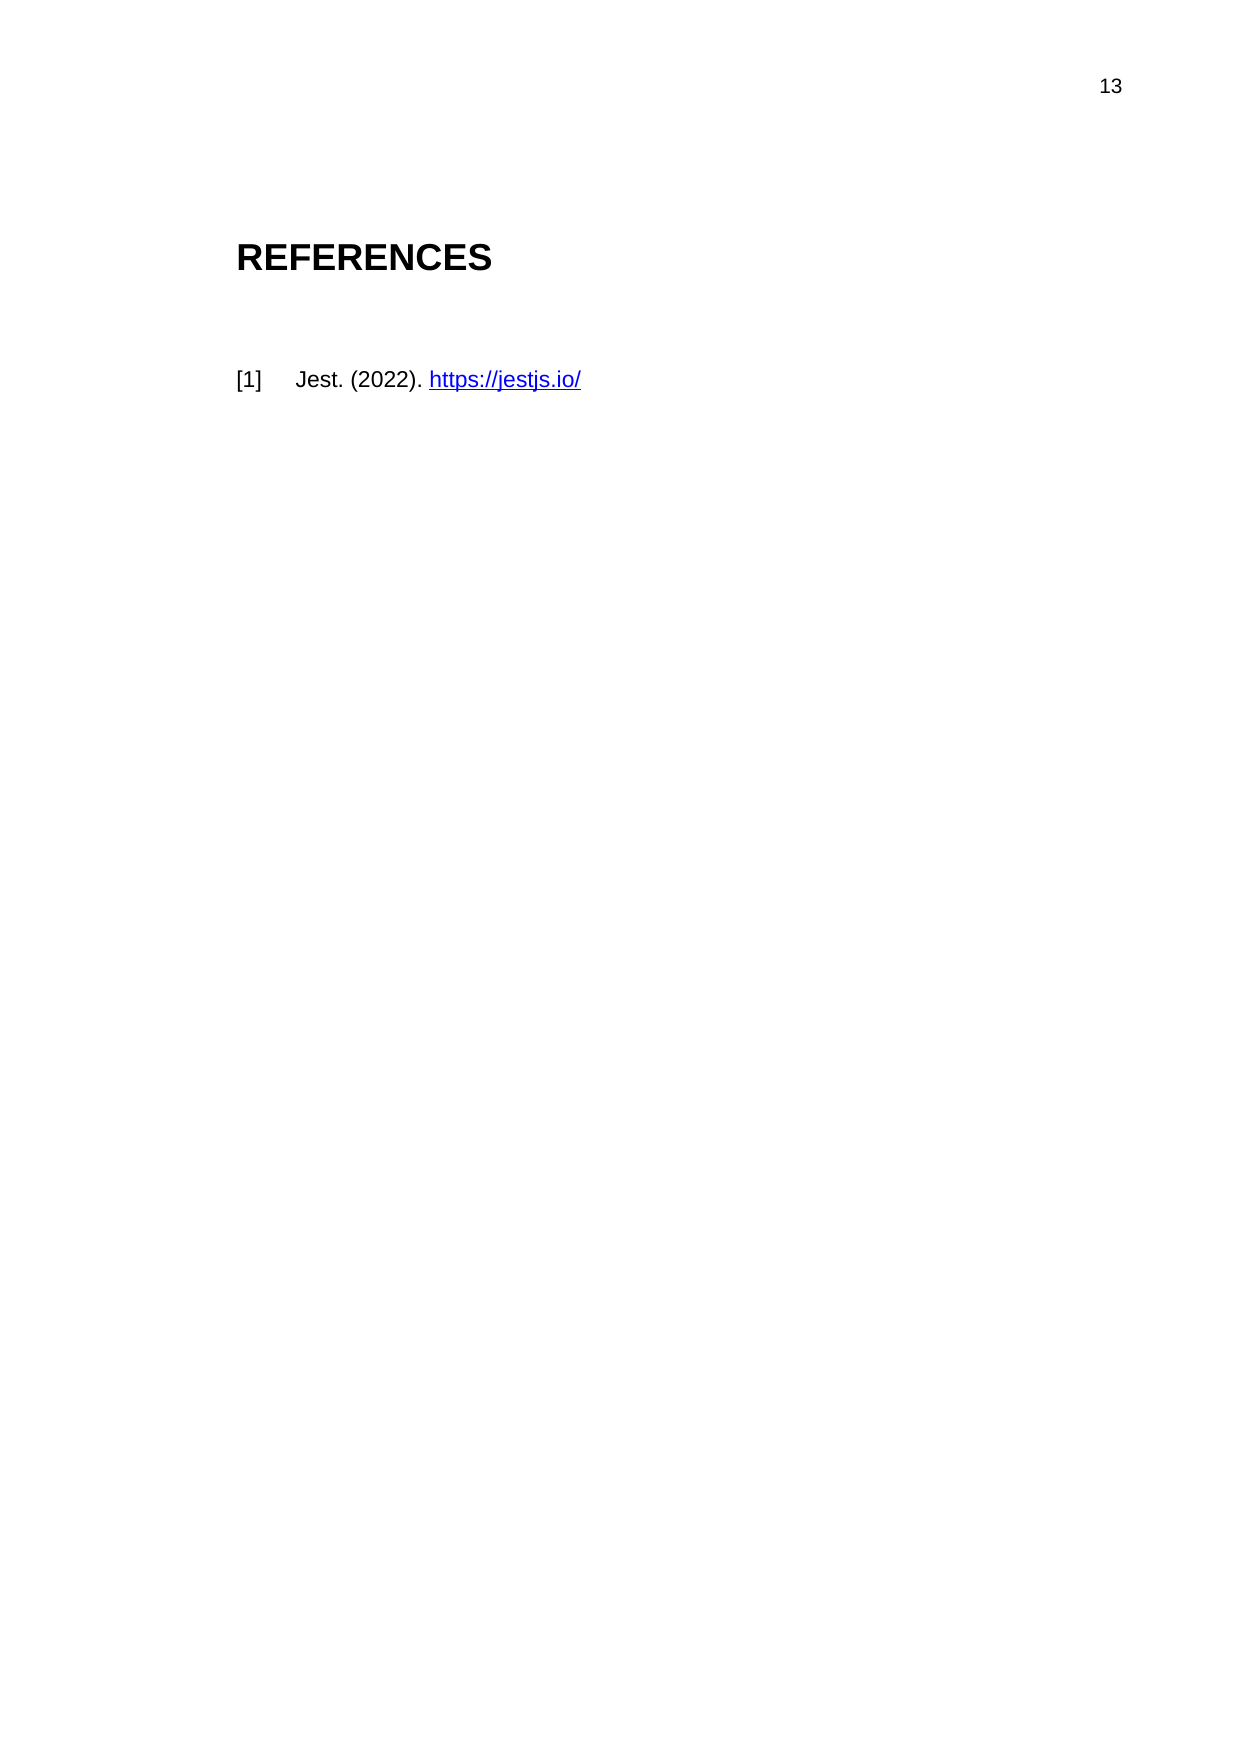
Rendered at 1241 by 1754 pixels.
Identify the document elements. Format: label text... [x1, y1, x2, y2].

text Jest. (2022). https://jestjs.io/ [236, 366, 1122, 392]
subtitle REFERENCES [236, 235, 1122, 278]
